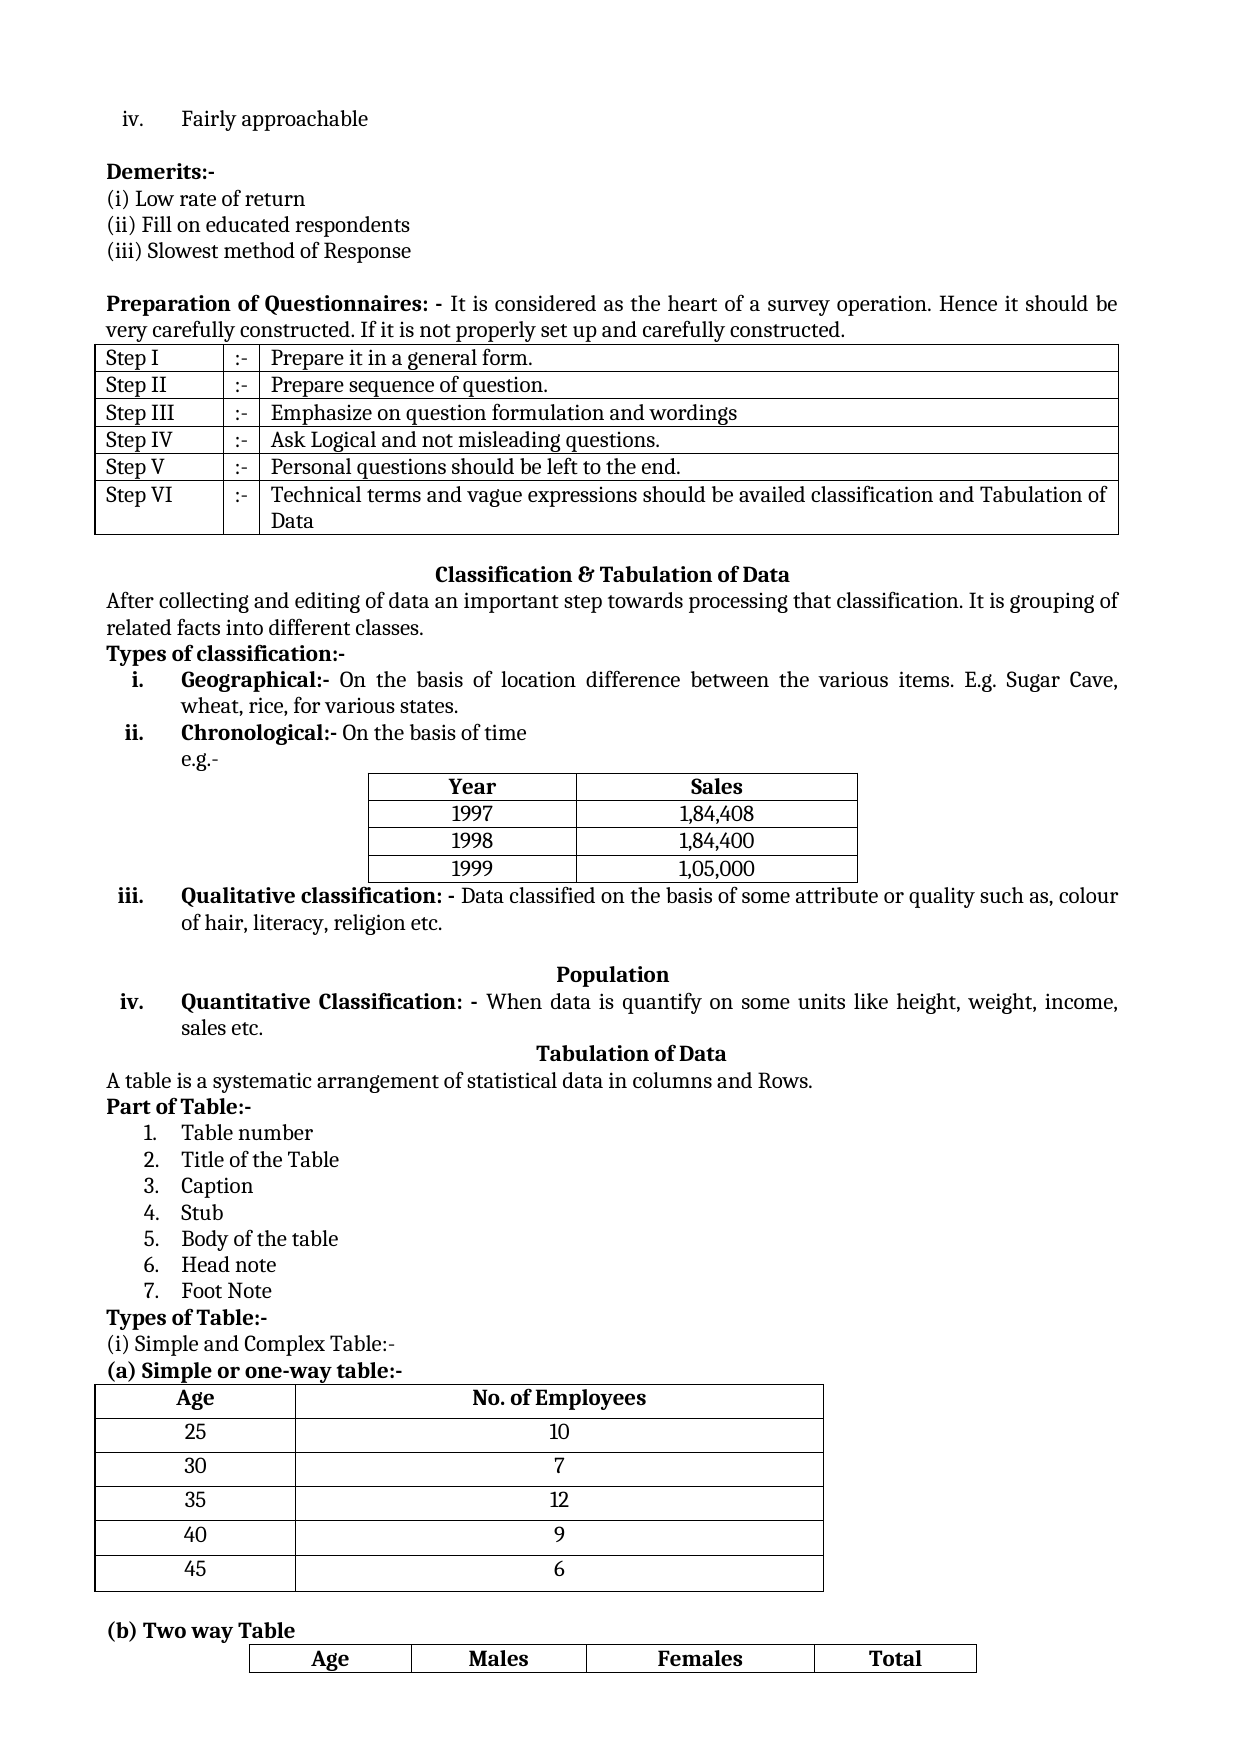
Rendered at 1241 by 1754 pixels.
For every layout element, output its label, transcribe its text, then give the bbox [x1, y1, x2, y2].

table_cell 1999 [369, 856, 576, 882]
text (iii) Slowest method of Response [106, 238, 1119, 264]
table_cell 1998 [369, 828, 576, 854]
table_cell Emphasize on question formulation and wordings [260, 399, 1118, 426]
table_header Males [412, 1645, 586, 1672]
table_cell 1,84,408 [577, 801, 857, 827]
list Quantitative Classification: - When data is quantify on some units like height, weight, income, sales etc. [144, 988, 1119, 1041]
table_cell :- [224, 481, 259, 534]
text Types of Table:- [106, 1305, 1119, 1331]
text (i) Low rate of return [106, 185, 1119, 212]
table_cell 6 [296, 1556, 823, 1591]
list Table number [144, 1120, 1119, 1147]
table_header Sales [577, 774, 857, 800]
table_header Step I [96, 345, 223, 371]
list Geographical:- On the basis of location difference between the various items. E.g. Sugar Cave, wheat, rice, for various states. [144, 667, 1119, 720]
text Classification & Tabulation of Data [106, 562, 1119, 588]
table_header Age [96, 1385, 295, 1418]
table_cell :- [224, 372, 259, 398]
list Qualitative classification: - Data classified on the basis of some attribute or quality such as, colour of hair, literacy, religion etc. [144, 883, 1119, 936]
table_cell Technical terms and vague expressions should be availed classification and Tabulation of Data [260, 481, 1118, 534]
list Stub [144, 1199, 1119, 1226]
table_header Prepare it in a general form. [260, 345, 1118, 371]
table_cell Ask Logical and not misleading questions. [260, 427, 1118, 453]
text (b) Two way Table [106, 1618, 1119, 1644]
table_cell 35 [96, 1487, 295, 1520]
table_cell 7 [296, 1453, 823, 1486]
list Head note [144, 1252, 1119, 1278]
list Tabulation of Data [144, 1041, 1119, 1067]
list Caption [144, 1173, 1119, 1199]
table_cell Step V [96, 454, 223, 480]
text Part of Table:- [106, 1094, 1119, 1120]
text (i) Simple and Complex Table:- [106, 1331, 1119, 1357]
table_cell 1,05,000 [577, 856, 857, 882]
text Demerits:- [106, 159, 1119, 185]
table_header :- [224, 345, 259, 371]
table_cell 1,84,400 [577, 828, 857, 854]
table_cell Step III [96, 399, 223, 426]
list Foot Note [144, 1278, 1119, 1305]
table_cell 9 [296, 1521, 823, 1554]
text Preparation of Questionnaires: - It is considered as the heart of a survey operation. Hence it should be very carefully constructed. If it is not properly set up and carefully constructed. [106, 291, 1119, 343]
table_cell 12 [296, 1487, 823, 1520]
text (ii) Fill on educated respondents [106, 212, 1119, 238]
table_cell 30 [96, 1453, 295, 1486]
text (a) Simple or one-way table:- [106, 1357, 1119, 1384]
table_cell :- [224, 454, 259, 480]
list Fairly approachable [144, 106, 1119, 133]
table_cell 40 [96, 1521, 295, 1554]
table_header Females [587, 1645, 814, 1672]
list Title of the Table [144, 1147, 1119, 1173]
text After collecting and editing of data an important step towards processing that classification. It is grouping of related facts into different classes. [106, 588, 1119, 641]
text Population [106, 962, 1119, 988]
table_header No. of Employees [296, 1385, 823, 1418]
table_cell :- [224, 427, 259, 453]
text Types of classification:- [106, 641, 1119, 667]
table_header Age [250, 1645, 411, 1672]
list Chronological:- On the basis of time [144, 720, 1119, 746]
table_cell 45 [96, 1556, 295, 1591]
table_cell 1997 [369, 801, 576, 827]
text A table is a systematic arrangement of statistical data in columns and Rows. [106, 1067, 1119, 1094]
table_cell :- [224, 399, 259, 426]
table_cell Step IV [96, 427, 223, 453]
table_cell Personal questions should be left to the end. [260, 454, 1118, 480]
table_cell Step II [96, 372, 223, 398]
list Body of the table [144, 1226, 1119, 1252]
table_cell 10 [296, 1419, 823, 1452]
table_cell Prepare sequence of question. [260, 372, 1118, 398]
table_cell 25 [96, 1419, 295, 1452]
table_header Year [369, 774, 576, 800]
table_cell Step VI [96, 481, 223, 534]
list e.g.- [181, 746, 1119, 772]
table_header Total [815, 1645, 976, 1672]
